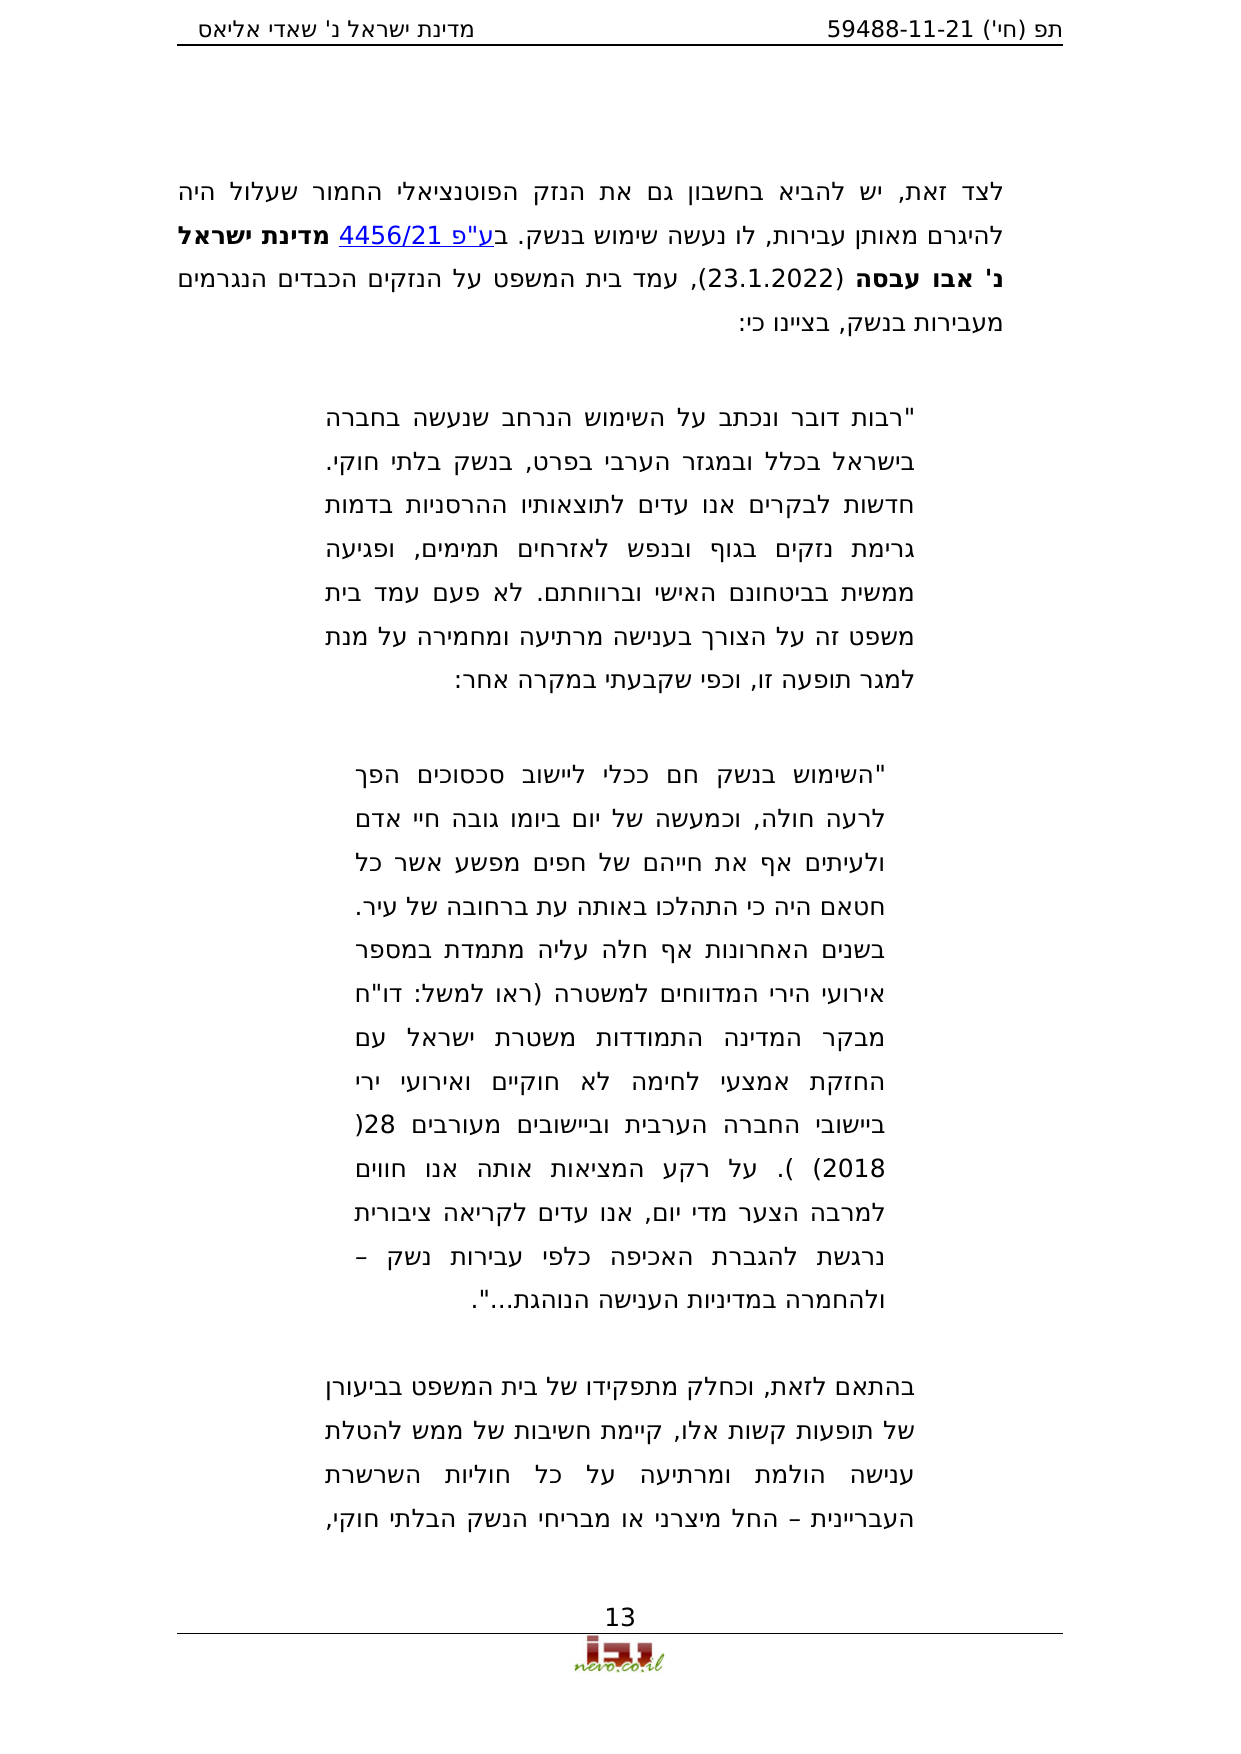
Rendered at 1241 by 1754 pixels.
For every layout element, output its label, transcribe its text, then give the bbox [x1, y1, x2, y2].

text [325, 1373, 915, 1533]
text "רבות דובר ונכתב על השימוש הנרחב שנעשה בחברה בישראל בכלל ובמגזר הערבי בפרט, בנשק בלתי חוקי. חדשות לבקרים אנו עדים לתוצאותיו ההרסניות בדמות גרימת נזקים בגוף ובנפש לאזרחים תמימים, ופגיעה ממשית בביטחונם האישי וברווחתם. לא פעם עמד בית משפט זה על הצורך בענישה מרתיעה ומחמירה על מנת למגר תופעה זו, וכפי שקבעתי במקרה אחר: [325, 403, 915, 695]
picture [574, 1635, 666, 1673]
text לצד זאת, יש להביא בחשבון גם את הנזק הפוטנציאלי החמור שעלול היה להיגרם מאותן עבירות, לו נעשה שימוש בנשק. בע"פ 4456/21 מדינת ישראל נ' אבו עבסה (23.1.2022), עמד בית המשפט על הנזקים הכבדים הנגרמים מעבירות בנשק, בציינו כי: [177, 177, 1063, 338]
text "השימוש בנשק חם ככלי ליישוב סכסוכים הפך לרעה חולה, וכמעשה של יום ביומו גובה חיי אדם ולעיתים אף את חייהם של חפים מפשע אשר כל חטאם היה כי התהלכו באותה עת ברחובה של עיר. בשנים האחרונות אף חלה עליה מתמדת במספר אירועי הירי המדווחים למשטרה (ראו למשל: דו"ח מבקר המדינה התמודדות משטרת ישראל עם החזקת אמצעי לחימה לא חוקיים ואירועי ירי ביישובי החברה הערבית וביישובים מעורבים 28(2018) ). על רקע המציאות אותה אנו חווים למרבה הצער מדי יום, אנו עדים לקריאה ציבורית נרגשת להגברת האכיפה כלפי עבירות נשק – ולהחמרה במדיניות הענישה הנוהגת...". [354, 761, 886, 1315]
